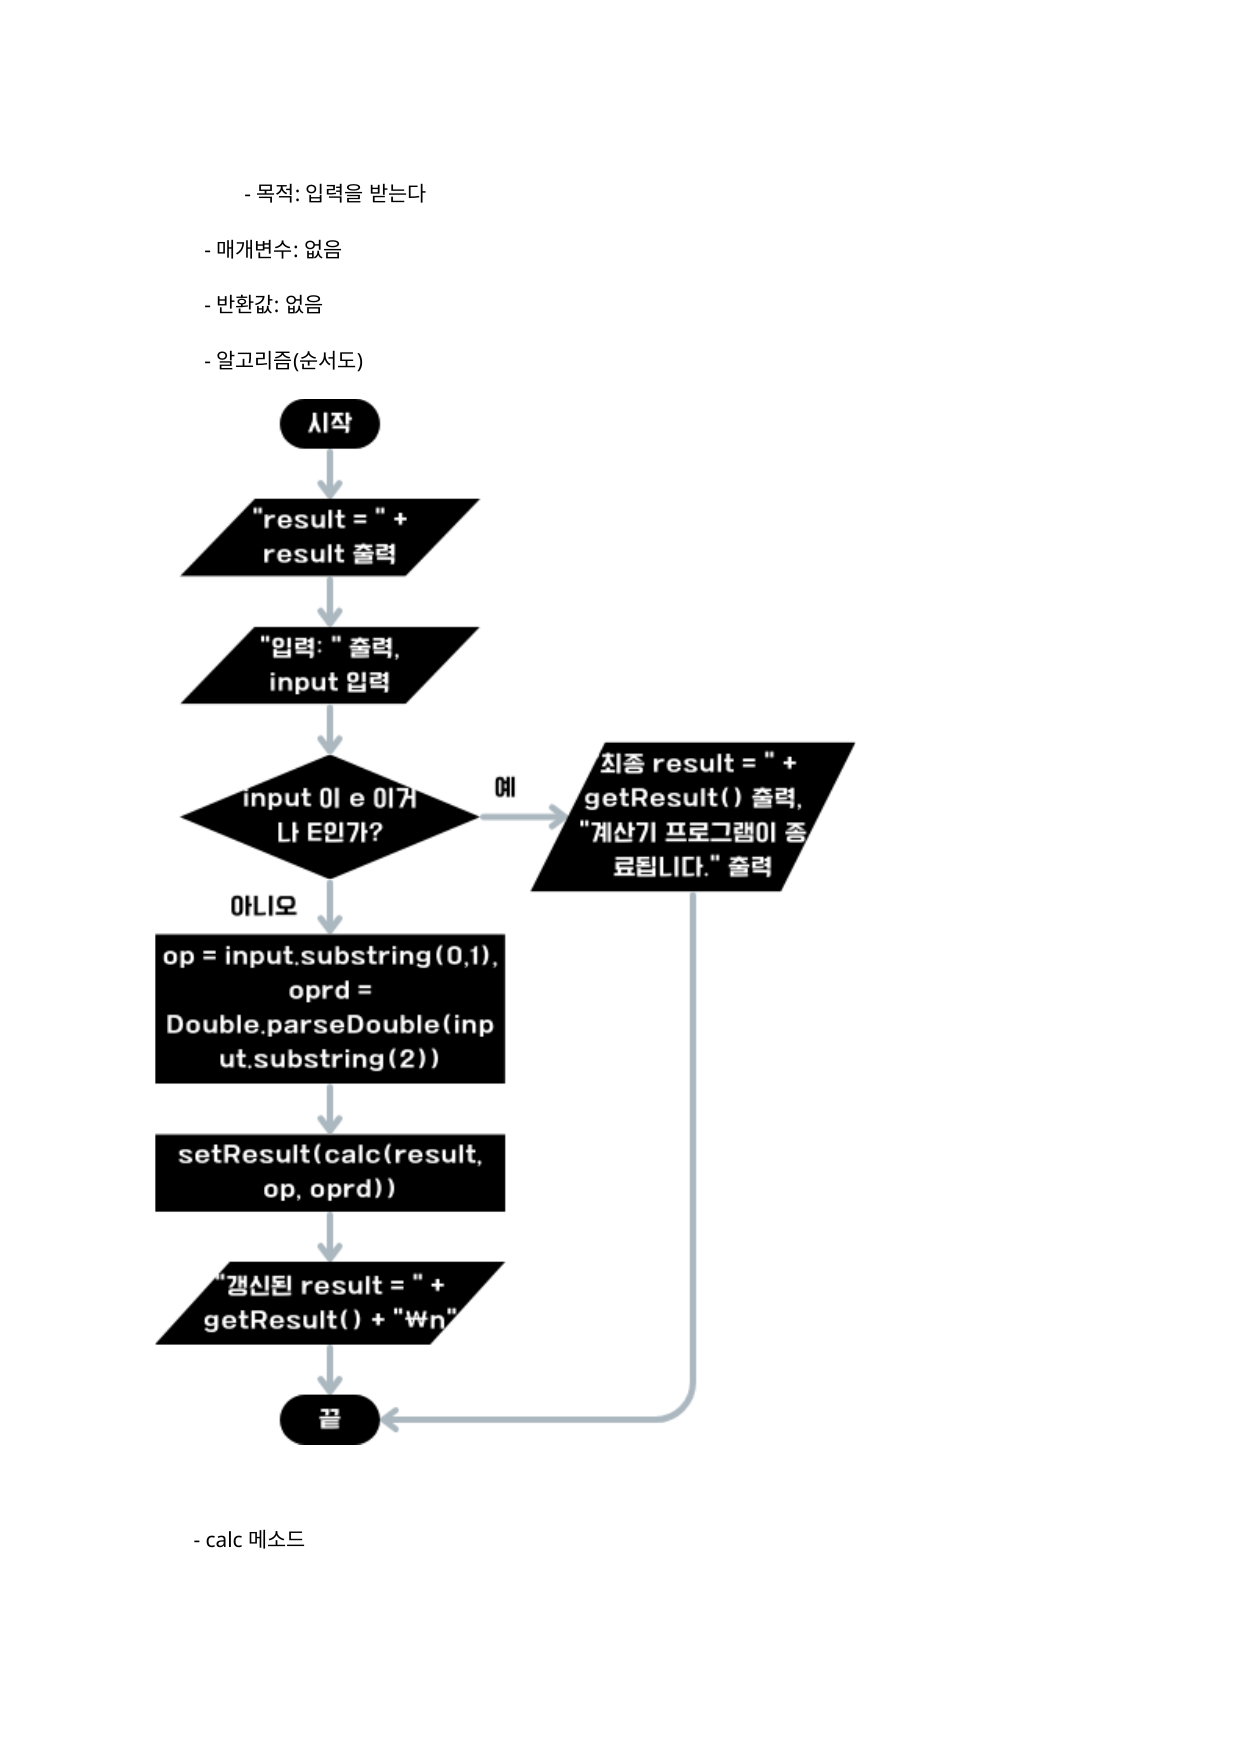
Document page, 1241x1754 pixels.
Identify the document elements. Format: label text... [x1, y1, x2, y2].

text - calc 메소드 [150, 1523, 1090, 1554]
picture [155, 399, 856, 1445]
text - 알고리즘(순서도) [150, 344, 1090, 374]
text - 반환값: 없음 [150, 288, 1090, 319]
text - 목적: 입력을 받는다 [150, 177, 1090, 207]
text - 매개변수: 없음 [150, 233, 1090, 263]
